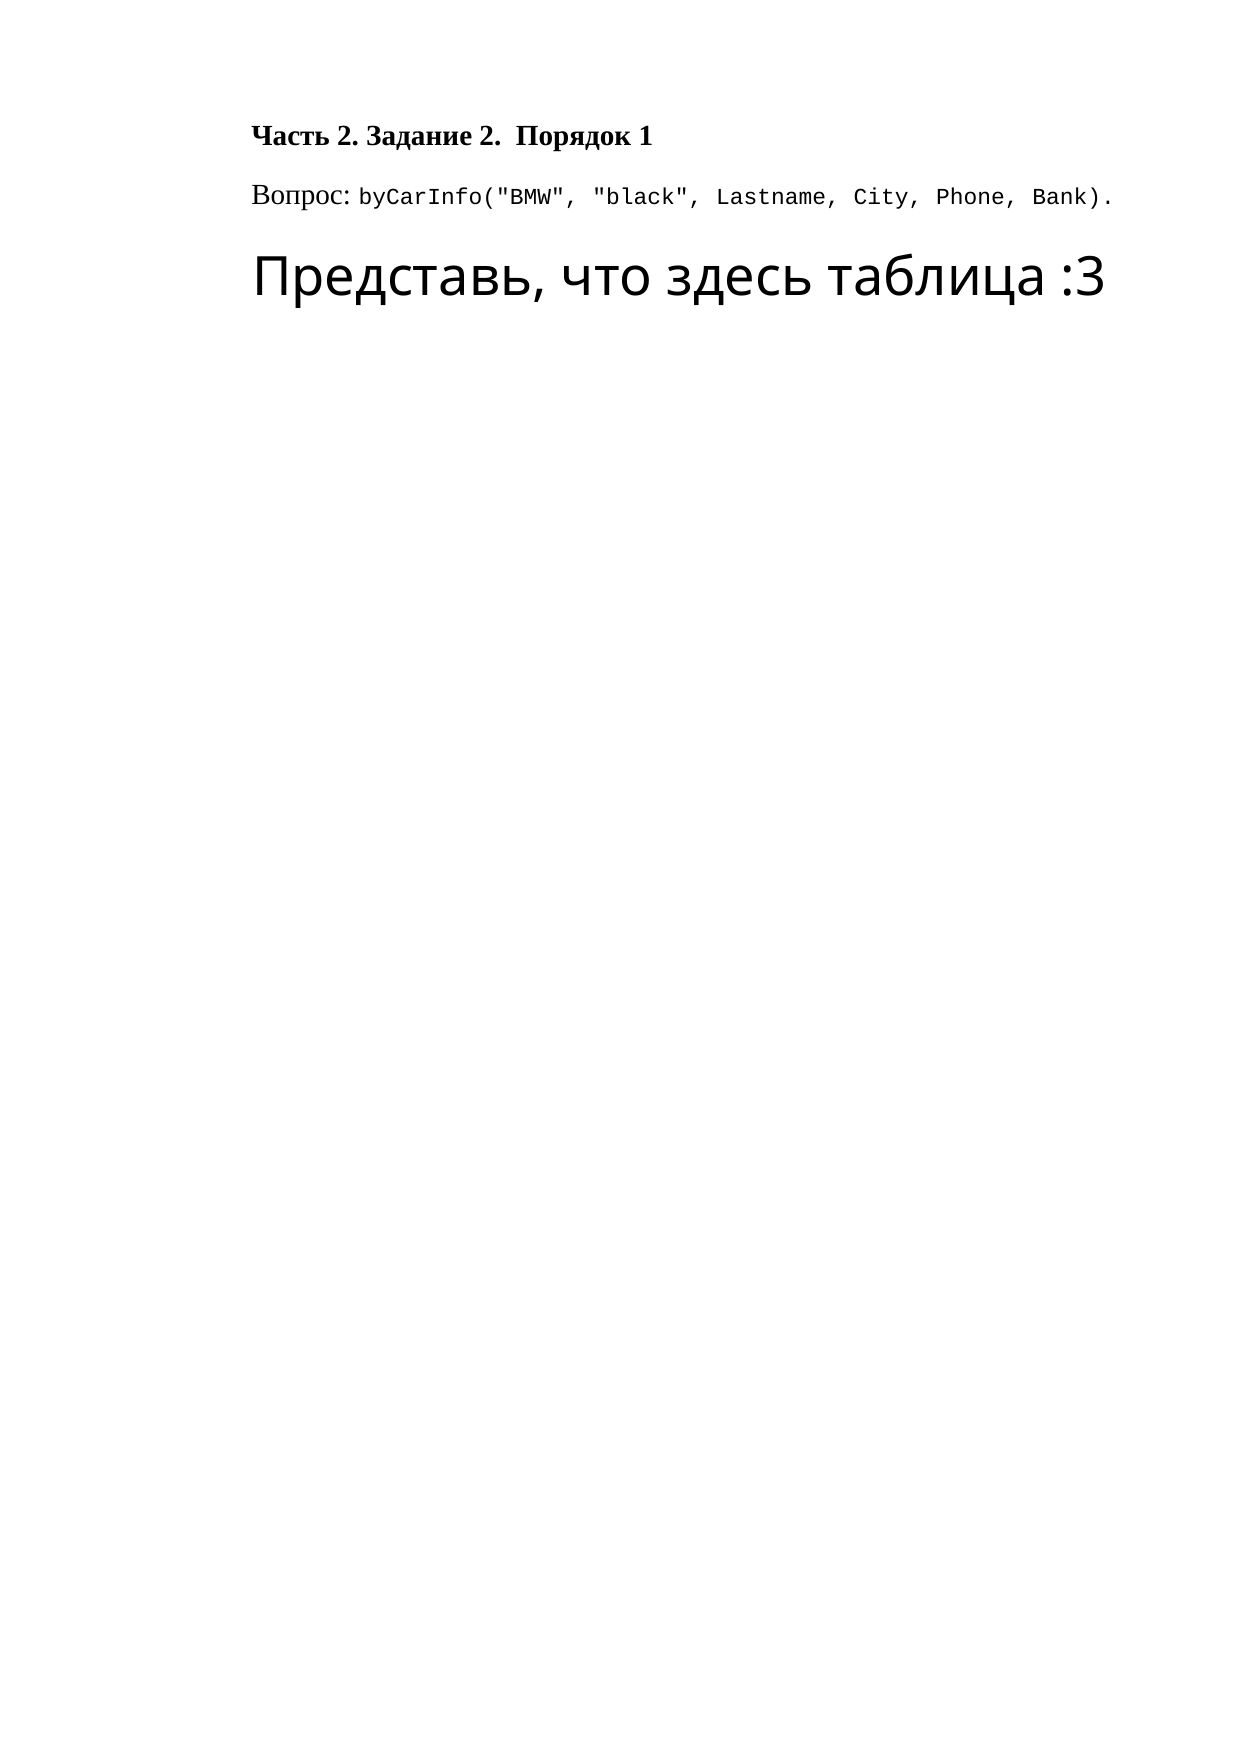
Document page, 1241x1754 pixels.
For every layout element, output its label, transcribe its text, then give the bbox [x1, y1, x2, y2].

text Вопрос: byCarInfo("BMW", "black", Lastname, City, Phone, Bank). [177, 177, 1181, 212]
text Часть 2. Задание 2. Порядок 1 [177, 118, 1181, 152]
text Представь, что здесь таблица :3 [177, 238, 1181, 311]
